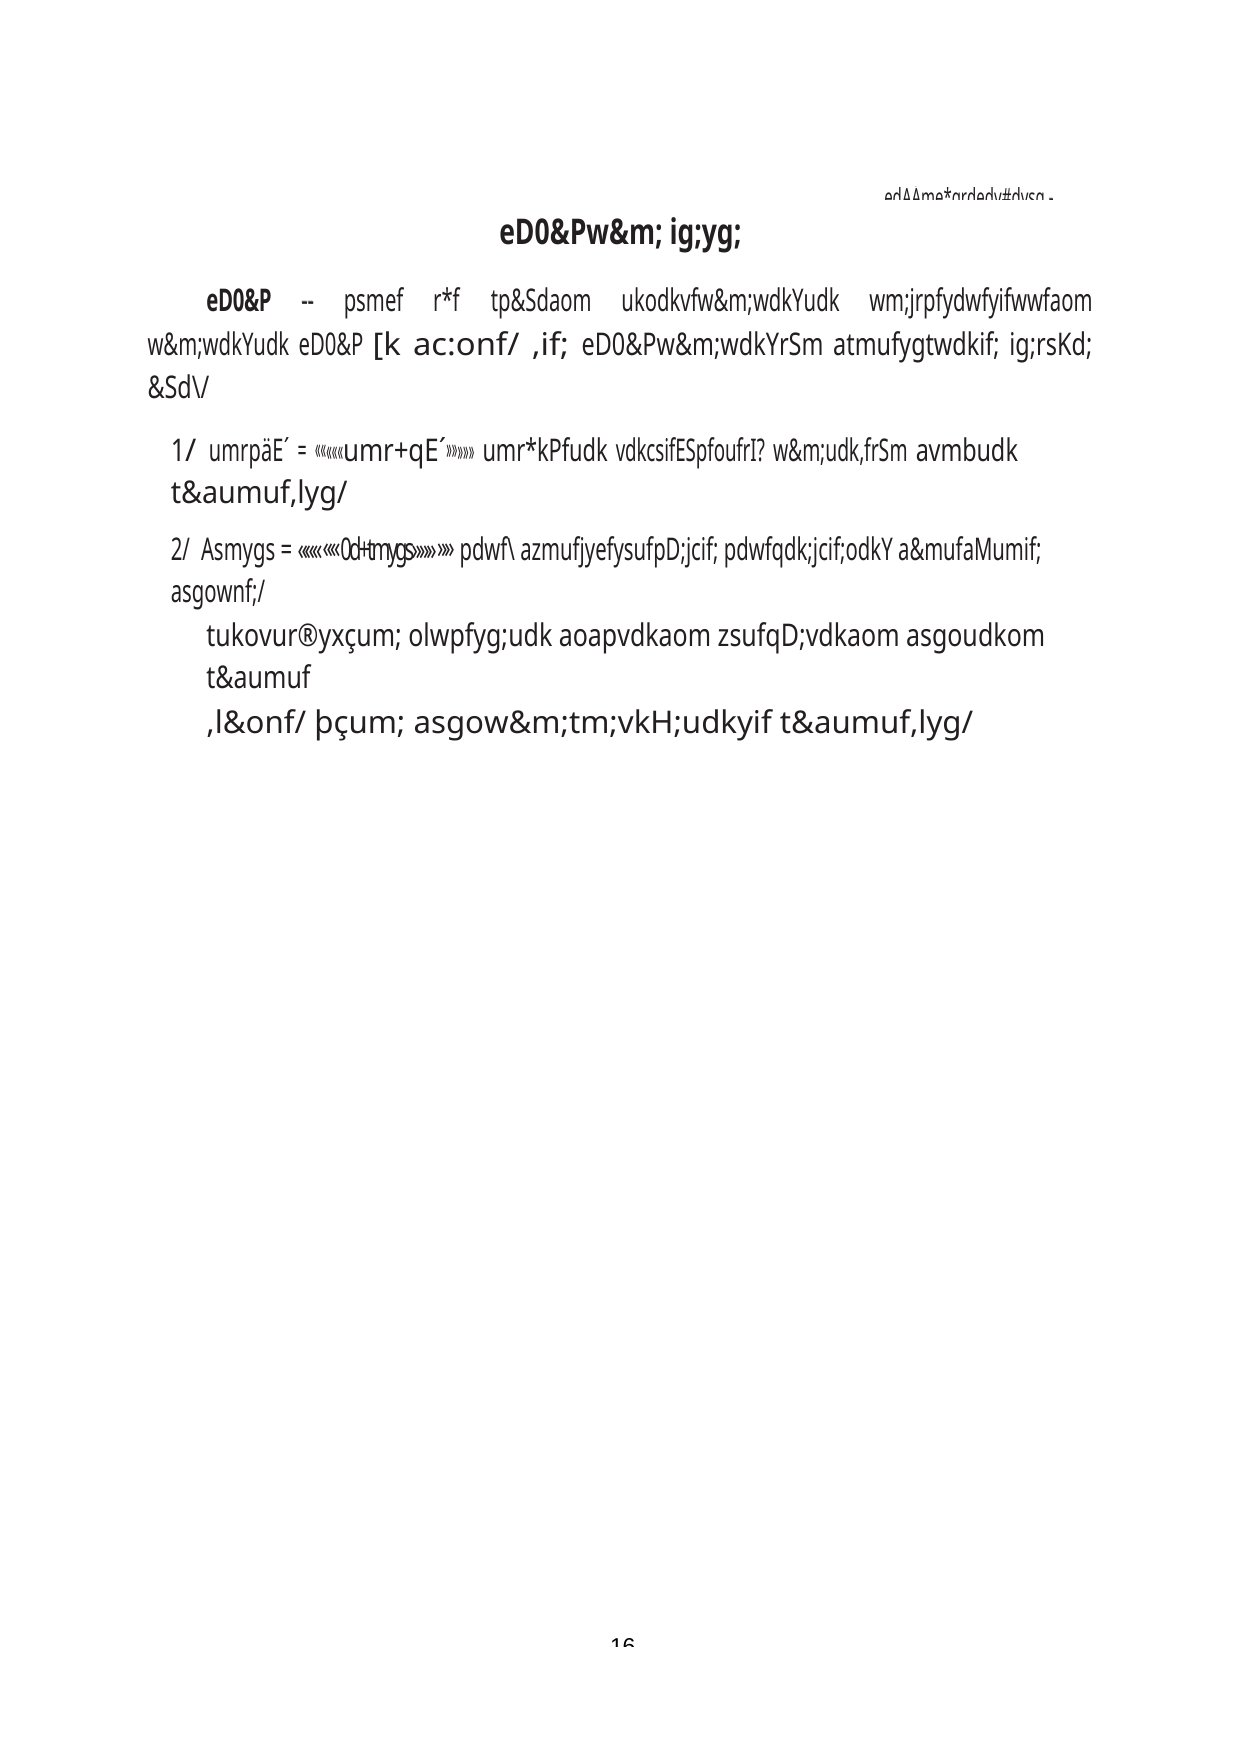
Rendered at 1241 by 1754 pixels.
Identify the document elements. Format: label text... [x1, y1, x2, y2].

text tukovur®yxçum; olwpfyg;udk aoapvdkaom zsufqD;vdkaom asgoudkom t&aumuf [206, 613, 1109, 698]
text ,l&onf/ þçum; asgow&m;tm;vkH;udkyif t&aumuf,lyg/ [206, 700, 1109, 742]
text 1/ umrpäE´ = «««««umr+qE´»»»»» umr*kPfudk vdkcsifESpfoufrI? w&m;udk,frSm avmbudk t&aumuf,lyg/ [171, 426, 1109, 513]
subtitle eD0&Pw&m; ig;yg; [187, 206, 1054, 254]
text eD0&P -- psmef r*f tp&Sdaom ukodkvfw&m;wdkYudk wm;jrpfydwfyifwwfaom w&m;wdkYudk eD0&P [k ac:onf/ ,if; eD0&Pw&m;wdkYrSm atmufygtwdkif; ig;rsKd; &Sd\/ [147, 278, 1093, 408]
text 2/ Asmygs = «««««0d+tmygs»»»»» pdwf\ azmufjyefysufpD;jcif; pdwfqdk;jcif;odkY a&mufaMumif; asgownf;/ [171, 525, 1109, 612]
